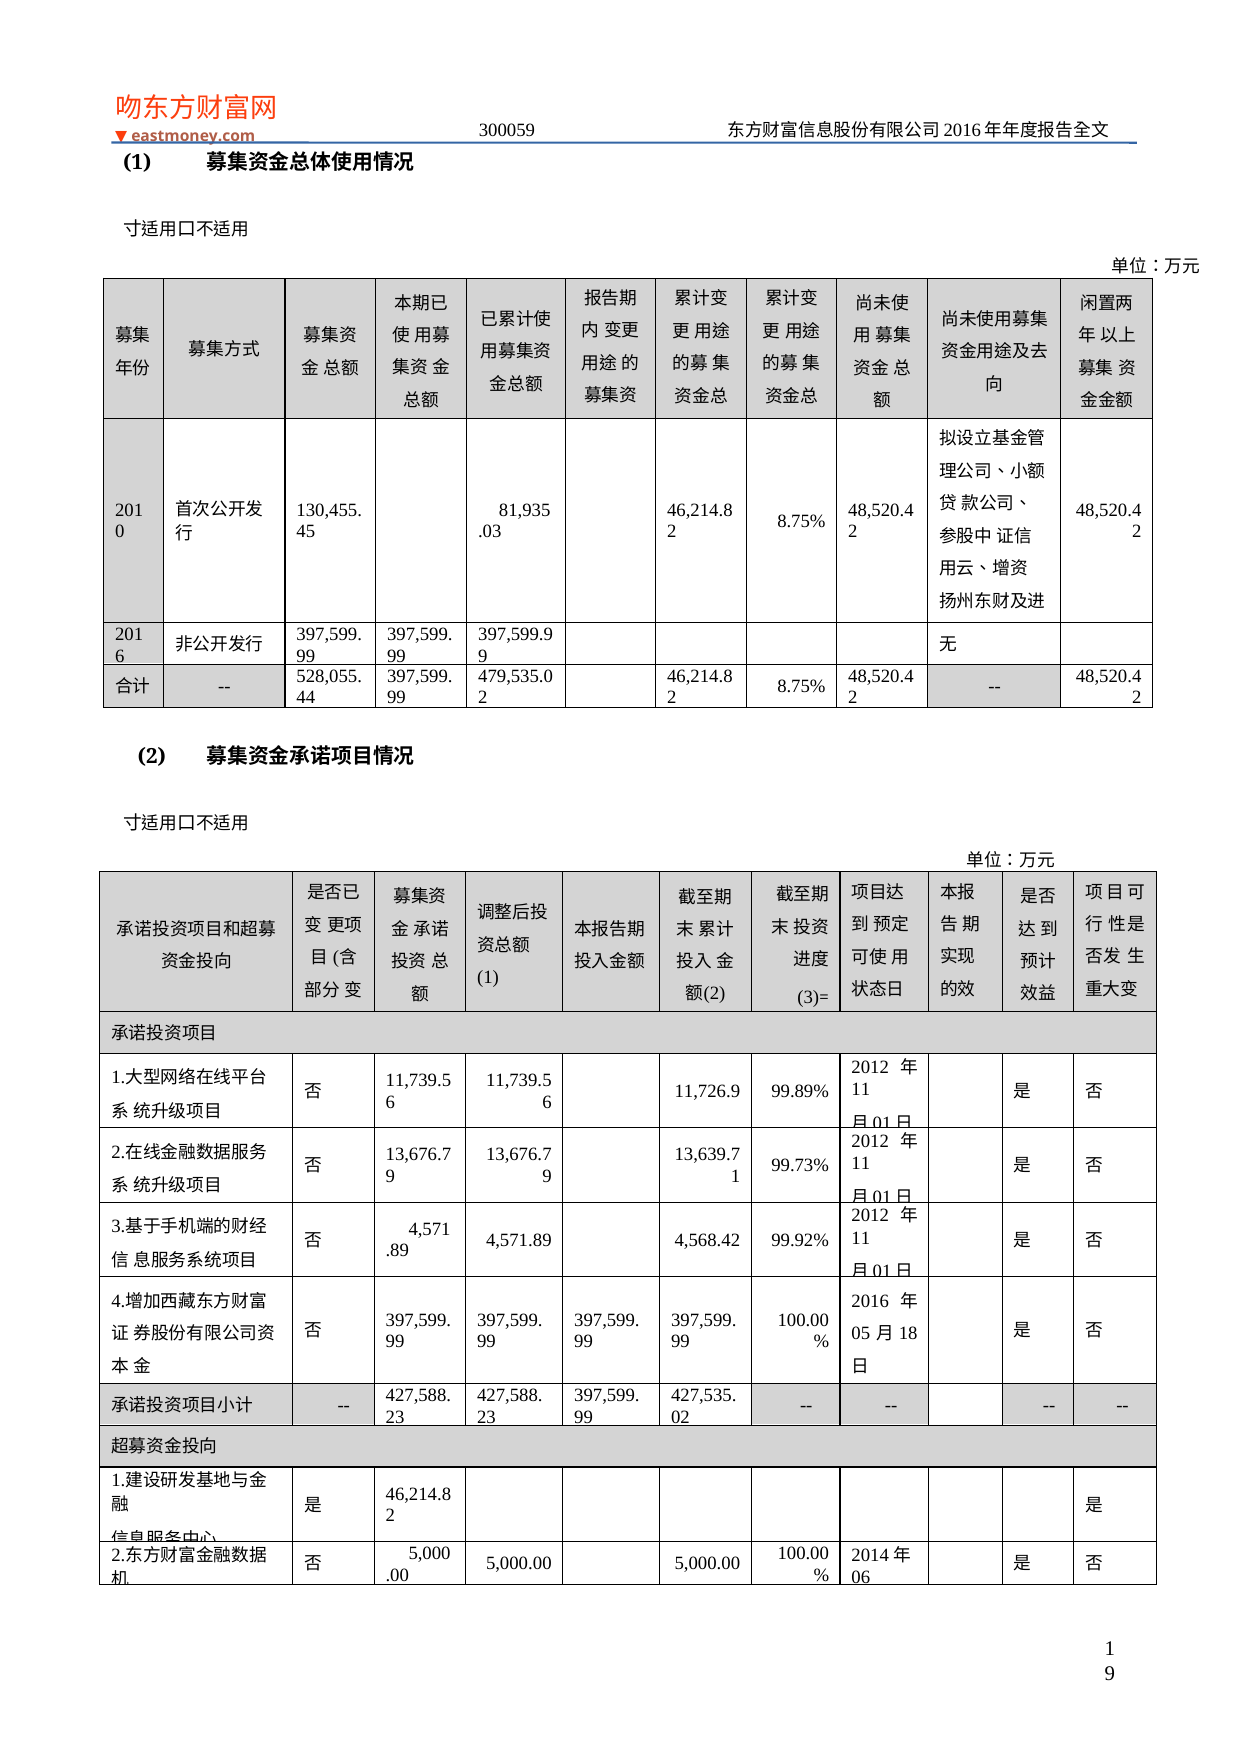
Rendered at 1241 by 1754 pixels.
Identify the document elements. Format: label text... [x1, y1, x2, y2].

table_cell 5,000.00 [466, 1542, 562, 1584]
table_cell 48,520.42 [1061, 419, 1152, 622]
table_cell 是 [1003, 1054, 1073, 1127]
table_cell 397,599.99 [466, 1277, 562, 1383]
table_cell 427,588.23 [466, 1384, 562, 1424]
table_cell 2012 年 11 月01日 [841, 1054, 928, 1127]
table_cell 2016 年 05 月18日 [841, 1277, 928, 1383]
table_cell [929, 1277, 1002, 1383]
table_cell 427,535.02 [660, 1384, 751, 1424]
table_cell [566, 419, 655, 622]
table_cell 2.东方财富金融数据机 [100, 1542, 292, 1584]
table_cell 8.75% [747, 665, 836, 707]
table_cell 无 [928, 623, 1060, 663]
table_cell 是 [1003, 1542, 1073, 1584]
table_cell 首次公开发行 [164, 419, 284, 622]
table_cell 479,535.02 [467, 665, 565, 707]
table_cell 否 [293, 1277, 374, 1383]
text 寸适用口不适用 [56, 215, 1200, 241]
table_cell 397,599.99 [660, 1277, 751, 1383]
text 单位：万元 [966, 847, 1200, 871]
table_cell 4,571.89 [466, 1203, 562, 1276]
table_cell 99.89% [752, 1054, 839, 1127]
table_cell 是 [1074, 1468, 1156, 1541]
table_cell 397,599.99 [376, 623, 466, 663]
table_cell 否 [293, 1054, 374, 1127]
table_cell 48,520.42 [837, 419, 927, 622]
table_cell 46,214.82 [656, 419, 746, 622]
table_cell 拟设立基金管 理公司、小额贷 款公司、参股中 证信用云、增资 扬州东财及进 行现金管理等 [928, 419, 1060, 622]
table_cell 130,455.45 [286, 419, 375, 622]
table_cell [563, 1468, 659, 1541]
table_header 本报告期 投入金额 [563, 872, 659, 1011]
table_cell 是 [293, 1468, 374, 1541]
table_header 截至期末 投资进度 (3)= (2)/(1) [752, 872, 839, 1011]
table_cell [929, 1128, 1002, 1202]
table_cell 5,000.00 [375, 1542, 465, 1584]
table_cell 397,599.99 [375, 1277, 465, 1383]
table_header 募集资金 承诺投资 总额 [375, 872, 465, 1011]
table_cell 1.大型网络在线平台系 统升级项目 [100, 1054, 292, 1127]
table_cell [563, 1054, 659, 1127]
table_cell [929, 1468, 1002, 1541]
table_cell 合计 [104, 665, 163, 707]
table_cell -- [841, 1384, 928, 1424]
table_cell 非公开发行 [164, 623, 284, 663]
table_cell 99.92% [752, 1203, 839, 1276]
table_cell 否 [293, 1542, 374, 1584]
table_cell -- [293, 1384, 374, 1424]
table_cell 397,599.99 [376, 665, 466, 707]
table_cell 427,588.23 [375, 1384, 465, 1424]
table_cell [929, 1384, 1002, 1424]
table_cell 46,214.82 [656, 665, 746, 707]
table_header 报告期内 变更用途 的募集资 金总额 [566, 279, 655, 418]
table_cell 8.75% [747, 419, 836, 622]
table_header 募集资金 总额 [286, 279, 375, 418]
table_cell 是 [1003, 1203, 1073, 1276]
table_cell [563, 1203, 659, 1276]
table_cell 2012 年 11 月01日 [841, 1128, 928, 1202]
table_cell 否 [1074, 1277, 1156, 1383]
table_cell 48,520.42 [1061, 665, 1152, 707]
table_header 募集 年份 [104, 279, 163, 418]
table_header 本报告 期实现 的效益 [929, 872, 1002, 1011]
table_cell 11,739.56 [466, 1054, 562, 1127]
table_cell [929, 1054, 1002, 1127]
table_cell -- [1003, 1384, 1073, 1424]
table_header 累计变更 用途的募 集资金总 额 [656, 279, 746, 418]
table_cell 2014 年 06 [841, 1542, 928, 1584]
table_cell 81,935.03 [467, 419, 565, 622]
table_header 本期已使 用募集资 金总额 [376, 279, 466, 418]
table_cell 48,520.42 [837, 665, 927, 707]
table_cell [656, 623, 746, 663]
text 寸适用口不适用 [56, 809, 1200, 834]
table_cell [752, 1468, 839, 1541]
table_cell [747, 623, 836, 663]
table_header 募集方式 [164, 279, 284, 418]
table_cell 2012 年 11 月01日 [841, 1203, 928, 1276]
table_cell 2010 [104, 419, 163, 622]
table_cell [929, 1203, 1002, 1276]
table_cell 397,599.99 [286, 623, 375, 663]
table_cell [929, 1542, 1002, 1584]
table_cell 13,676.79 [466, 1128, 562, 1202]
table_cell [376, 419, 466, 622]
table_cell 是 [1003, 1277, 1073, 1383]
table_cell 11,726.9 [660, 1054, 751, 1127]
table_cell 否 [1074, 1203, 1156, 1276]
table_header 尚未使用 募集资金 总额 [837, 279, 927, 418]
table_header 尚未使用募集 资金用途及去 向 [928, 279, 1060, 418]
table_cell 397,599.99 [467, 623, 565, 663]
table_header 项目达到 预定可使 用状态日 期 [841, 872, 928, 1011]
table_cell 否 [1074, 1054, 1156, 1127]
table_cell [1061, 623, 1152, 663]
table_cell [466, 1468, 562, 1541]
table_cell 528,055.44 [286, 665, 375, 707]
table_cell 100.00% [752, 1542, 839, 1584]
table_cell 5,000.00 [660, 1542, 751, 1584]
table_cell [563, 1542, 659, 1584]
text 单位：万元 [56, 253, 1200, 278]
table_header 已累计使 用募集资 金总额 [467, 279, 565, 418]
table_cell 11,739.56 [375, 1054, 465, 1127]
table_cell -- [752, 1384, 839, 1424]
table_cell 100.00% [752, 1277, 839, 1383]
table_cell 否 [293, 1203, 374, 1276]
table_cell 否 [1074, 1128, 1156, 1202]
table_cell 超募资金投向 [100, 1426, 1156, 1466]
table_cell 397,599.99 [563, 1384, 659, 1424]
table_header 是否已变 更项目 (含部分 变更) [293, 872, 374, 1011]
table_cell [566, 665, 655, 707]
table_cell 3.基于手机端的财经信 息服务系统项目 [100, 1203, 292, 1276]
table_cell [566, 623, 655, 663]
table_cell [841, 1468, 928, 1541]
table_cell 承诺投资项目小计 [100, 1384, 292, 1424]
table_header 截至期末 累计投入 金额(2) [660, 872, 751, 1011]
table_cell [837, 623, 927, 663]
table_cell [1003, 1468, 1073, 1541]
table_header 闲置两年 以上募集 资金金额 [1061, 279, 1152, 418]
table_cell 13,639.71 [660, 1128, 751, 1202]
table_cell -- [164, 665, 284, 707]
table_cell 13,676.79 [375, 1128, 465, 1202]
table_cell 否 [1074, 1542, 1156, 1584]
list 募集资金总体使用情况 [56, 147, 1200, 176]
table_cell -- [928, 665, 1060, 707]
table_cell -- [1074, 1384, 1156, 1424]
table_cell 46,214.82 [375, 1468, 465, 1541]
table_cell [563, 1128, 659, 1202]
list 募集资金承诺项目情况 [56, 741, 1200, 769]
table_cell 承诺投资项目 [100, 1012, 1156, 1053]
table_cell 4,571.89 [375, 1203, 465, 1276]
table_cell 是 [1003, 1128, 1073, 1202]
table_cell 2.在线金融数据服务系 统升级项目 [100, 1128, 292, 1202]
table_cell 1.建设研发基地与金融 信息服务中心 [100, 1468, 292, 1541]
table_cell [660, 1468, 751, 1541]
table_cell 否 [293, 1128, 374, 1202]
table_header 是否达 到预计 效益 [1003, 872, 1073, 1011]
table_header 累计变更 用途的募 集资金总 额比例 [747, 279, 836, 418]
table_header 承诺投资项目和超募 资金投向 [100, 872, 292, 1011]
table_cell 397,599.99 [563, 1277, 659, 1383]
table_cell 4,568.42 [660, 1203, 751, 1276]
table_cell 2016 [104, 623, 163, 663]
table_cell 99.73% [752, 1128, 839, 1202]
table_header 调整后投 资总额(1) [466, 872, 562, 1011]
table_cell 4.增加西藏东方财富证 券股份有限公司资本 金 [100, 1277, 292, 1383]
table_header 项目可行 性是否发 生重大变 化 [1074, 872, 1156, 1011]
